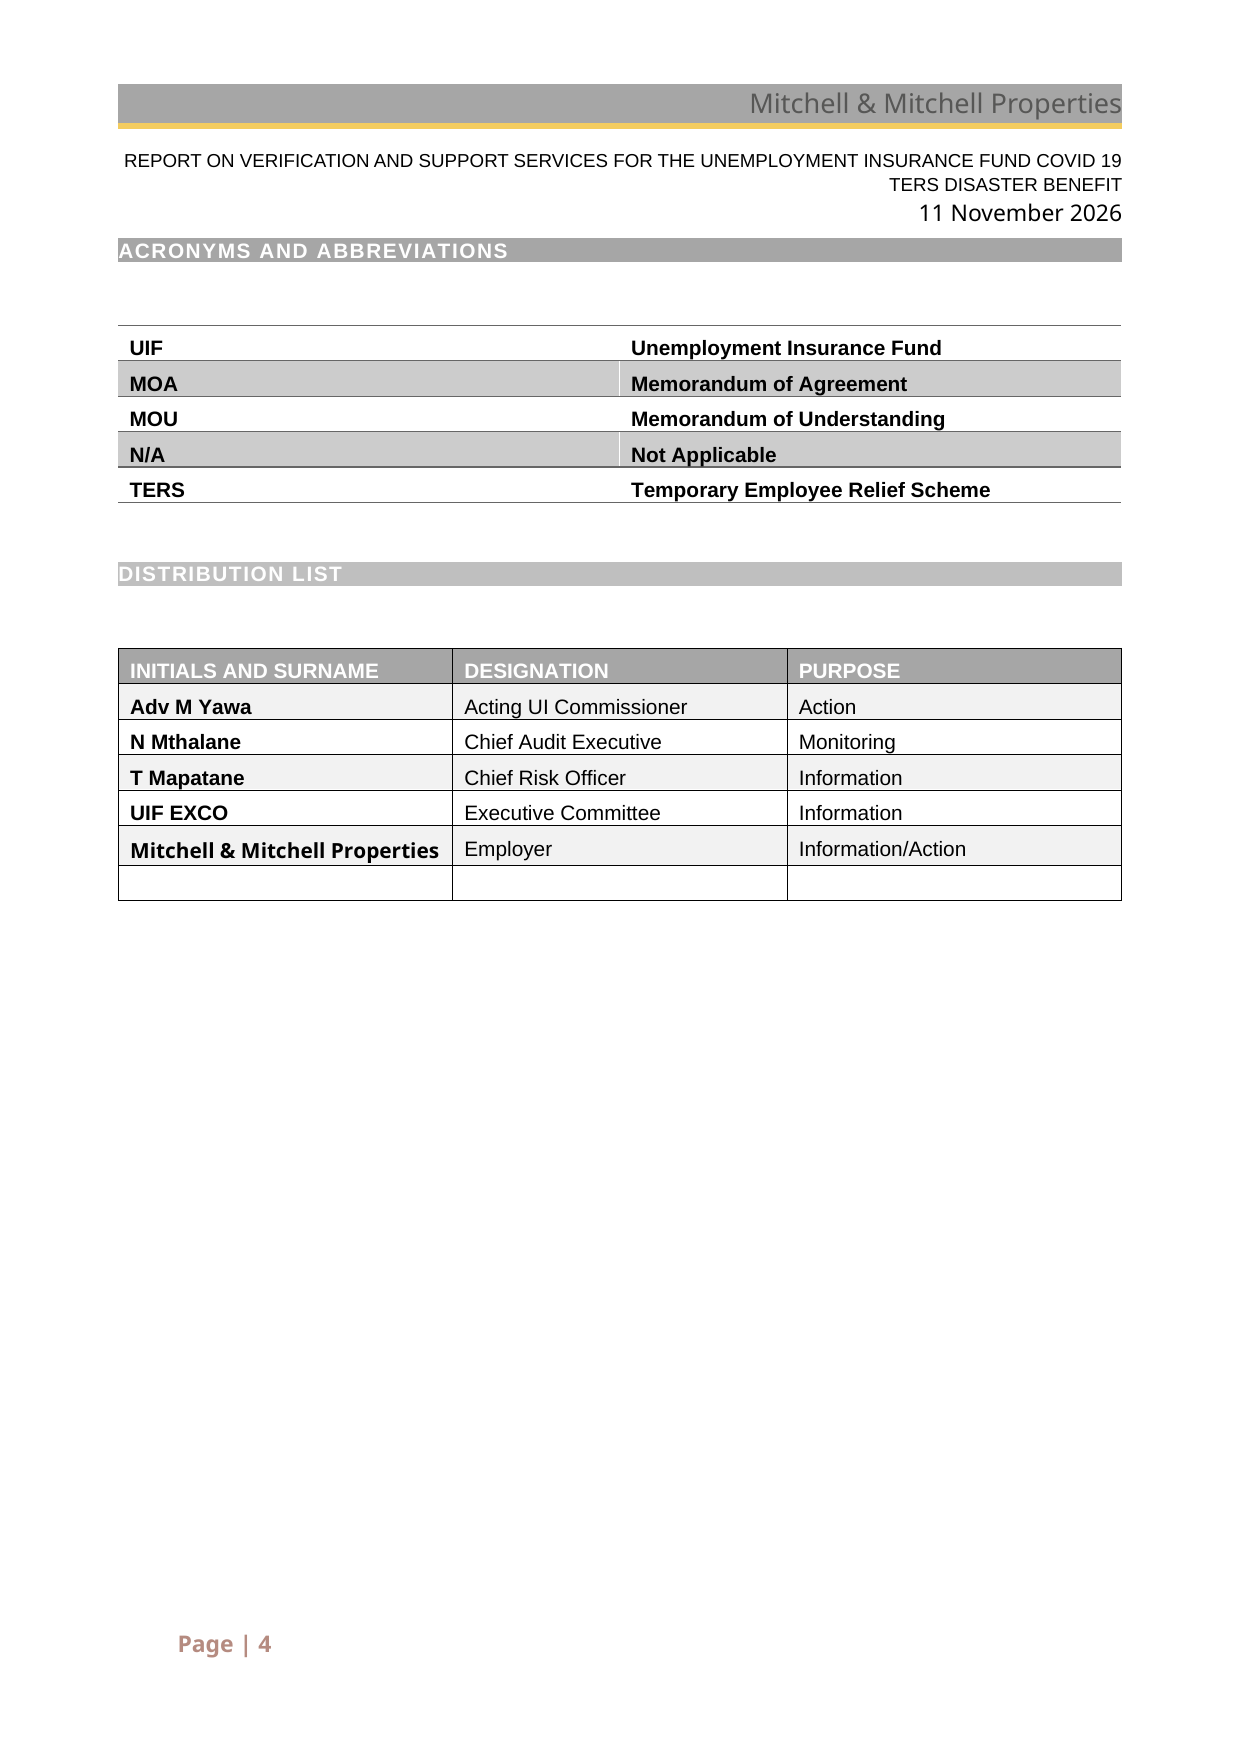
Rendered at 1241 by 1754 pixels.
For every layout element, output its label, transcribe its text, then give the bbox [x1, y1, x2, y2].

table_header UIF [118, 326, 619, 360]
table_cell Memorandum of Understanding [620, 397, 1121, 431]
table_cell Action [788, 684, 1121, 719]
text ACRONYMS AND ABBREVIATIONS [118, 238, 1122, 262]
table_cell Monitoring [788, 720, 1121, 754]
table_cell T Mapatane [119, 755, 452, 789]
table_cell Memorandum of Agreement [620, 361, 1121, 396]
table_cell Information [788, 755, 1121, 789]
table_cell Chief Audit Executive [453, 720, 787, 754]
table_cell UIF EXCO [119, 791, 452, 825]
table_cell MOA [118, 361, 619, 396]
table_cell Not Applicable [620, 432, 1121, 466]
table_cell Temporary Employee Relief Scheme [620, 468, 1121, 502]
table_cell [119, 866, 452, 900]
table_cell MOU [118, 397, 619, 431]
table_header Unemployment Insurance Fund [620, 326, 1121, 360]
text DISTRIBUTION LIST [118, 562, 1122, 586]
table_cell Employer [453, 826, 787, 865]
table_cell Chief Risk Officer [453, 755, 787, 789]
table_cell Mitchell & Mitchell Properties [119, 826, 452, 865]
table_cell TERS [118, 468, 619, 502]
table_cell Acting UI Commissioner [453, 684, 787, 719]
table_cell Adv M Yawa [119, 684, 452, 719]
table_cell Information/Action [788, 826, 1121, 865]
table_cell Executive Committee [453, 791, 787, 825]
table_header INITIALS AND SURNAME [119, 649, 452, 683]
table_header PURPOSE [788, 649, 1121, 683]
table_cell [788, 866, 1121, 900]
table_cell [453, 866, 787, 900]
table_cell Information [788, 791, 1121, 825]
table_cell N/A [118, 432, 619, 466]
table_header DESIGNATION [453, 649, 787, 683]
table_cell N Mthalane [119, 720, 452, 754]
